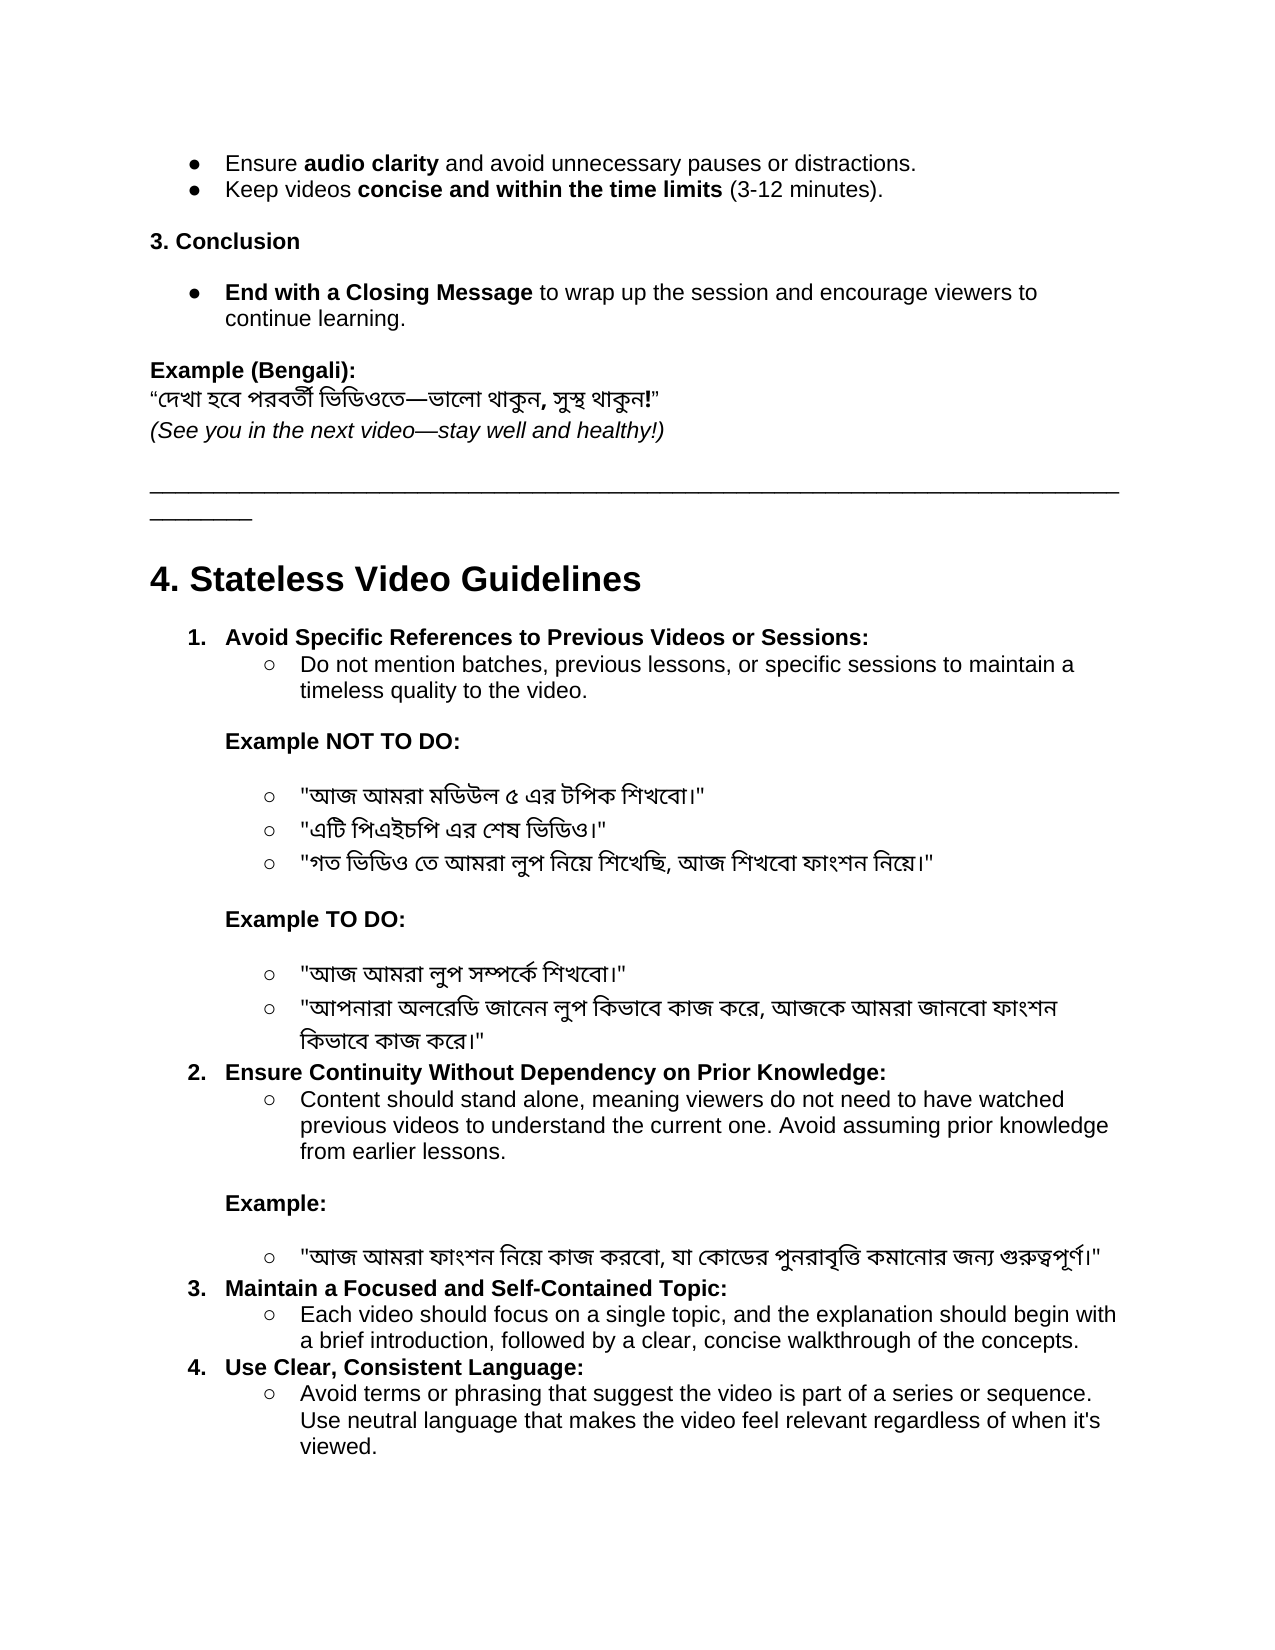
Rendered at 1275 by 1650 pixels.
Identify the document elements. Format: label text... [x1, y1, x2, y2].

text ____________________________________________________________________________________ [150, 468, 1125, 521]
list Ensure audio clarity and avoid unnecessary pauses or distractions. [187, 150, 1125, 176]
list "আজ আমরা ফাংশন নিয়ে কাজ করবো, যা কোডের পুনরাবৃত্তি কমানোর জন্য গুরুত্বপূর্ণ।" [262, 1241, 1125, 1275]
list Keep videos concise and within the time limits (3-12 minutes). [187, 176, 1125, 203]
list "এটি পিএইচপি এর শেষ ভিডিও।" [262, 813, 1125, 847]
list "আপনারা অলরেডি জানেন লুপ কিভাবে কাজ করে, আজকে আমরা জানবো ফাংশন কিভাবে কাজ করে।" [262, 991, 1125, 1059]
list Use Clear, Consistent Language: [187, 1354, 1125, 1380]
list Content should stand alone, meaning viewers do not need to have watched previous videos to understand the current one. Avoid assuming prior knowledge from earlier lessons. [262, 1086, 1125, 1164]
subtitle 4. Stateless Video Guidelines [150, 558, 1125, 599]
text Example: [225, 1189, 1125, 1216]
list Avoid Specific References to Previous Videos or Sessions: [187, 624, 1125, 651]
list Avoid terms or phrasing that suggest the video is part of a series or sequence. Use neutral language that makes the video feel relevant regardless of when it's viewed. [262, 1380, 1125, 1459]
list "গত ভিডিও তে আমরা লুপ নিয়ে শিখেছি, আজ শিখবো ফাংশন নিয়ে।" [262, 847, 1125, 881]
list Each video should focus on a single topic, and the explanation should begin with a brief introduction, followed by a clear, concise walkthrough of the concepts. [262, 1301, 1125, 1354]
list Do not mention batches, previous lessons, or specific sessions to maintain a timeless quality to the video. [262, 651, 1125, 703]
list End with a Closing Message to wrap up the session and encourage viewers to continue learning. [187, 279, 1125, 332]
text Example NOT TO DO: [225, 728, 1125, 755]
list Maintain a Focused and Self-Contained Topic: [187, 1275, 1125, 1301]
list "আজ আমরা মডিউল ৫ এর টপিক শিখবো।" [262, 780, 1125, 813]
list Ensure Continuity Without Dependency on Prior Knowledge: [187, 1059, 1125, 1086]
list "আজ আমরা লুপ সম্পর্কে শিখবো।" [262, 958, 1125, 991]
subtitle 3. Conclusion [150, 228, 1125, 254]
text Example TO DO: [225, 906, 1125, 933]
text Example (Bengali): “দেখা হবে পরবর্তী ভিডিওতে—ভালো থাকুন, সুস্থ থাকুন!” (See you in the next video—stay well and healthy!) [150, 357, 1125, 443]
